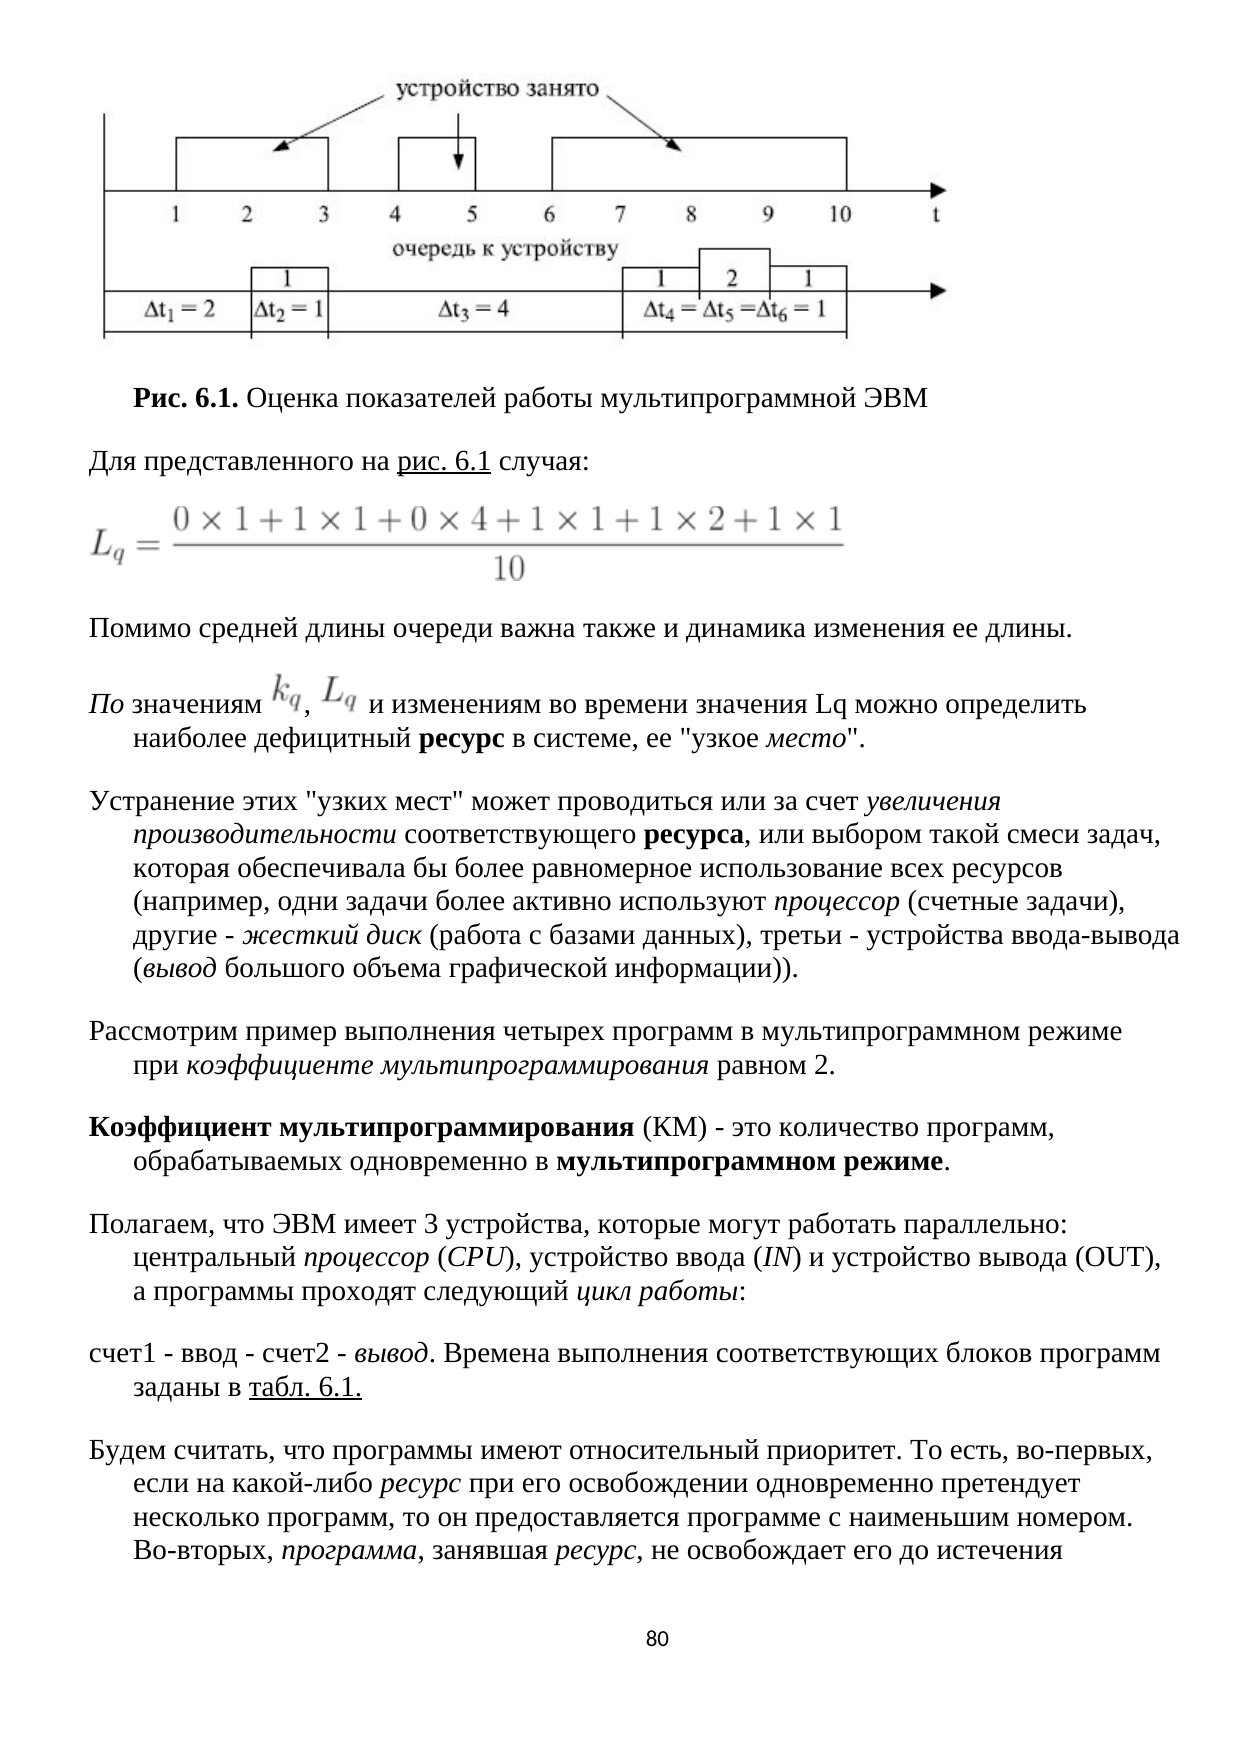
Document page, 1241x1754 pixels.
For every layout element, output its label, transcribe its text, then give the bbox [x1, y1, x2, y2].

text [88, 1432, 1181, 1566]
picture [318, 676, 361, 714]
picture [269, 672, 304, 714]
text Устранение этих "узких мест" может проводиться или за счет увеличения производительности соответствующего ресурса, или выбором такой смеси задач, которая обеспечивала бы более равномерное использование всех ресурсов (например, одни задачи более активно используют процессор (счетные задачи), другие - жесткий диск (работа с базами данных), третьи - устройства ввода-вывода (вывод большого объема графической информации)). [88, 783, 1181, 984]
picture [88, 506, 846, 581]
picture [88, 73, 959, 347]
text Для представленного на рис. 6.1 случая: [88, 443, 1181, 477]
text Рис. 6.1. Оценка показателей работы мультипрограммной ЭВМ [88, 347, 1181, 414]
text Коэффициент мультипрограммирования (КМ) - это количество программ, обрабатываемых одновременно в мультипрограммном режиме. [88, 1109, 1181, 1177]
text Рассмотрим пример выполнения четырех программ в мультипрограммном режиме при коэффициенте мультипрограммирования равном 2. [88, 1013, 1181, 1080]
text Помимо средней длины очереди важна также и динамика изменения ее длины. [88, 610, 1181, 644]
text Полагаем, что ЭВМ имеет 3 устройства, которые могут работать параллельно: центральный процессор (CPU), устройство ввода (IN) и устройство вывода (OUT), а программы проходят следующий цикл работы: [88, 1206, 1181, 1306]
text счет1 - ввод - счет2 - вывод. Времена выполнения соответствующих блоков программ заданы в табл. 6.1. [88, 1336, 1181, 1403]
text По значениям , и изменениям во времени значения Lq можно определить наиболее дефицитный ресурс в системе, ее "узкое место". [88, 673, 1181, 754]
